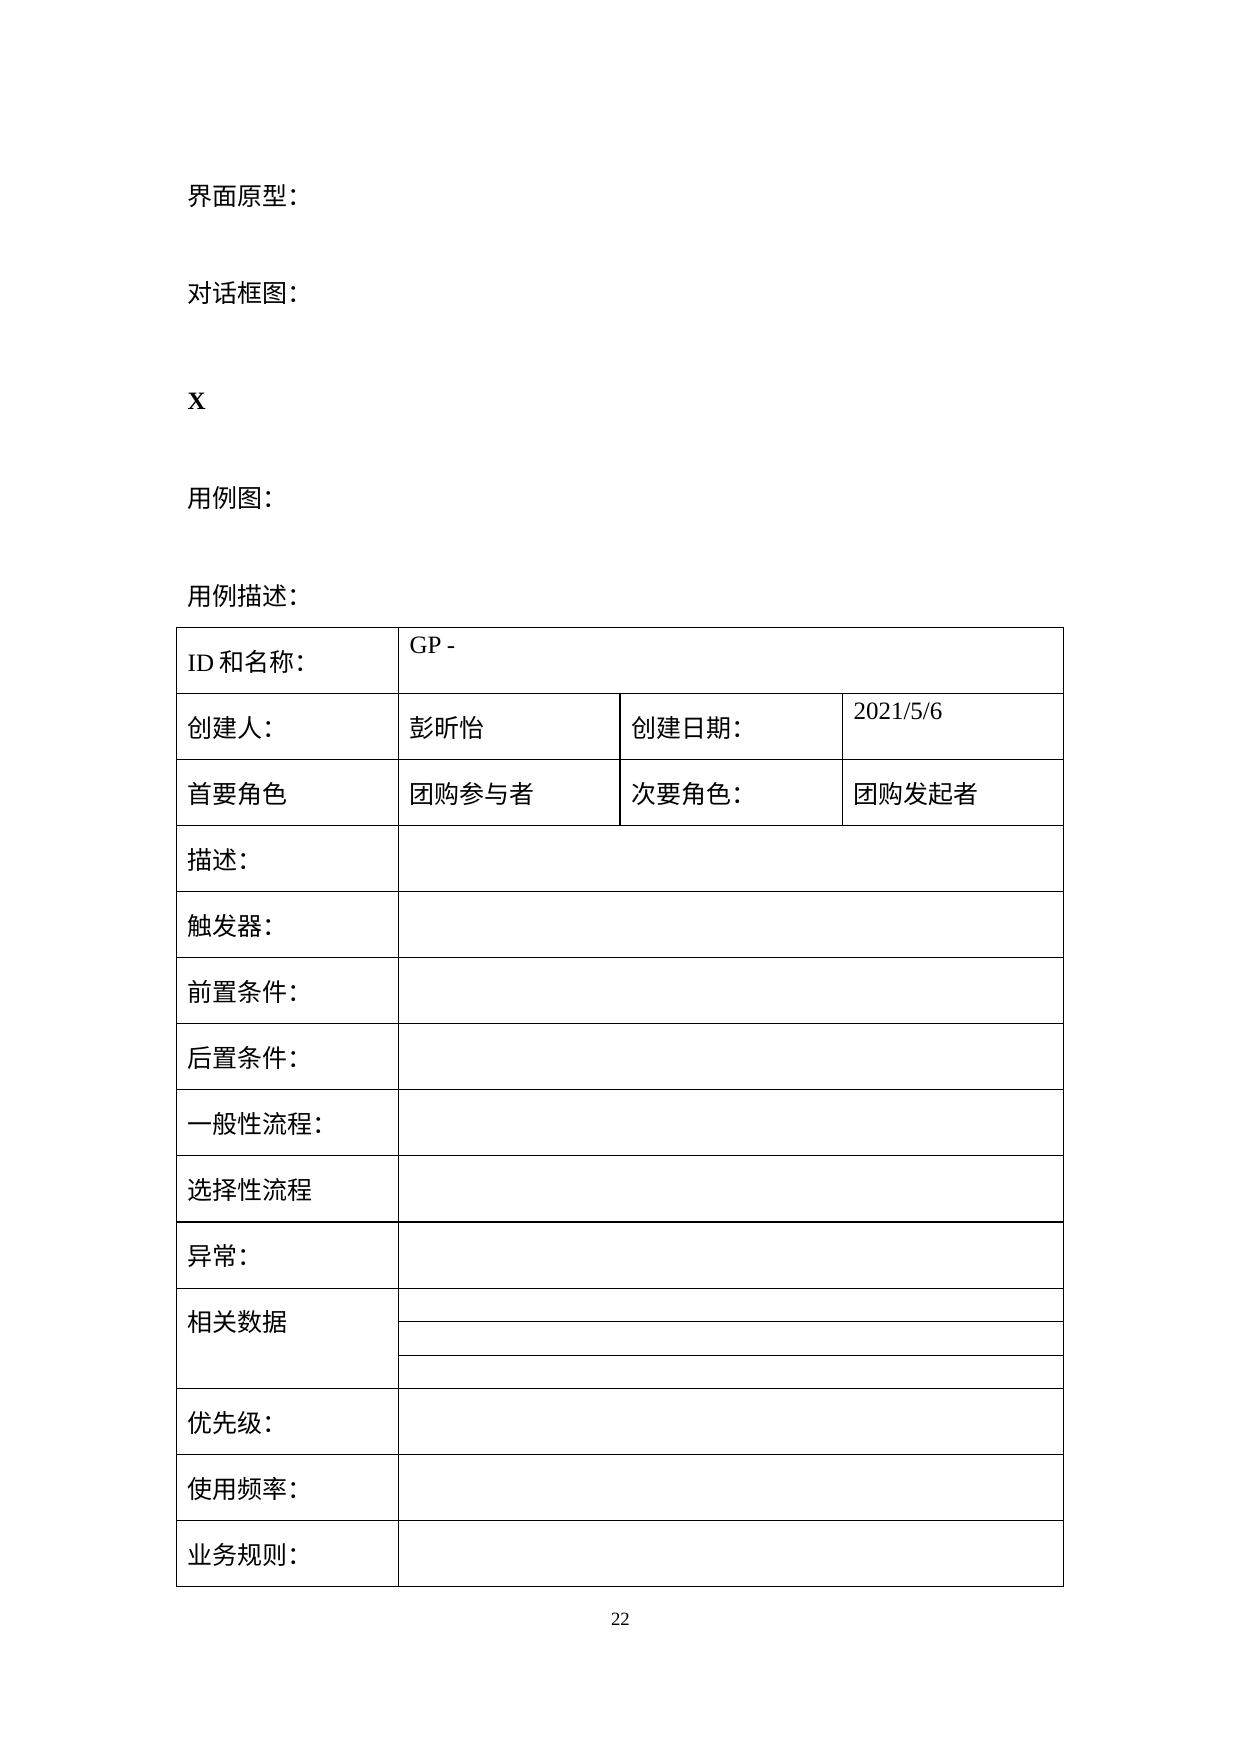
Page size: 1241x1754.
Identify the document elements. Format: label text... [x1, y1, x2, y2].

table_cell [399, 826, 1063, 891]
table_cell [399, 1024, 1063, 1089]
text 用例描述： [187, 562, 1053, 627]
table_header ID和名称： [177, 628, 398, 693]
table_cell 异常： [177, 1223, 398, 1287]
text 界面原型： [187, 162, 1053, 227]
table_cell [399, 1521, 1063, 1586]
table_cell [399, 1090, 1063, 1155]
table_cell [399, 1356, 1063, 1388]
table_cell 一般性流程： [177, 1090, 398, 1155]
table_cell 团购发起者 [843, 760, 1063, 825]
subtitle X [187, 384, 1053, 417]
table_cell 相关数据 [177, 1289, 398, 1388]
table_cell 优先级： [177, 1389, 398, 1454]
table_cell 使用频率： [177, 1455, 398, 1520]
table_cell [399, 1455, 1063, 1520]
text 用例图： [187, 464, 1053, 529]
text 对话框图： [187, 259, 1053, 324]
table_cell 描述： [177, 826, 398, 891]
table_cell 次要角色： [621, 760, 842, 825]
table_cell 业务规则： [177, 1521, 398, 1586]
table_cell [399, 958, 1063, 1023]
table_cell 创建人： [177, 694, 398, 759]
table_cell 2021/5/6 [843, 694, 1063, 759]
table_cell [399, 1389, 1063, 1454]
table_cell [399, 892, 1063, 957]
table_header GP - [399, 628, 1063, 693]
table_cell 选择性流程 [177, 1156, 398, 1221]
table_cell [399, 1223, 1063, 1287]
table_cell 彭昕怡 [399, 694, 619, 759]
table_cell 前置条件： [177, 958, 398, 1023]
table_cell 创建日期： [621, 694, 842, 759]
table_cell 首要角色 [177, 760, 398, 825]
table_cell [399, 1156, 1063, 1221]
table_cell 触发器： [177, 892, 398, 957]
table_cell 团购参与者 [399, 760, 619, 825]
table_cell 后置条件： [177, 1024, 398, 1089]
table_cell [399, 1289, 1063, 1321]
table_cell [399, 1322, 1063, 1354]
